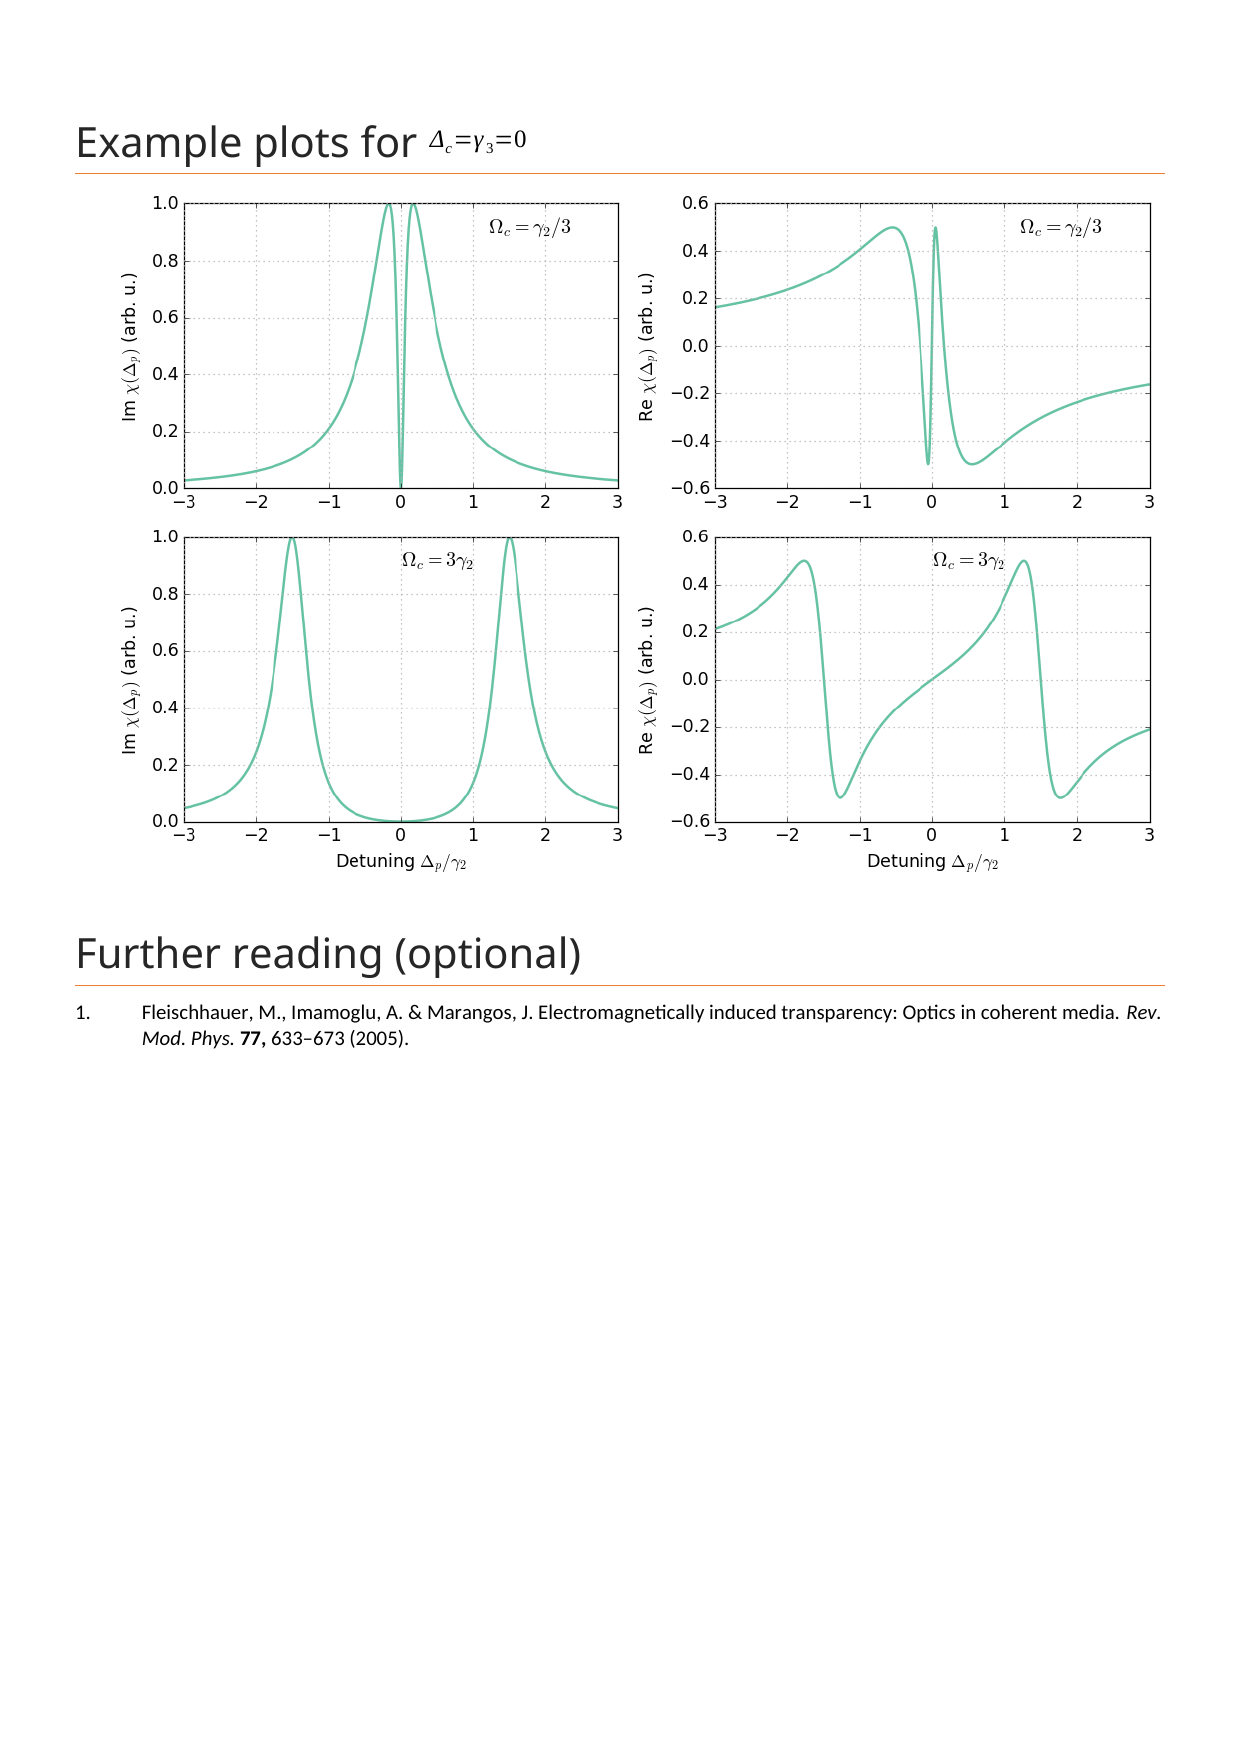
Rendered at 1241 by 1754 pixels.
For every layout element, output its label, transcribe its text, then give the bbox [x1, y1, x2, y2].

subtitle Further reading (optional) [75, 924, 1165, 985]
subtitle Example plots for [75, 112, 1165, 173]
text 1. Fleischhauer, M., Imamoglu, A. & Marangos, J. Electromagnetically induced transparency: Optics in coherent media. Rev. Mod. Phys. 77, 633–673 (2005). [75, 998, 1165, 1051]
picture [112, 187, 1163, 883]
